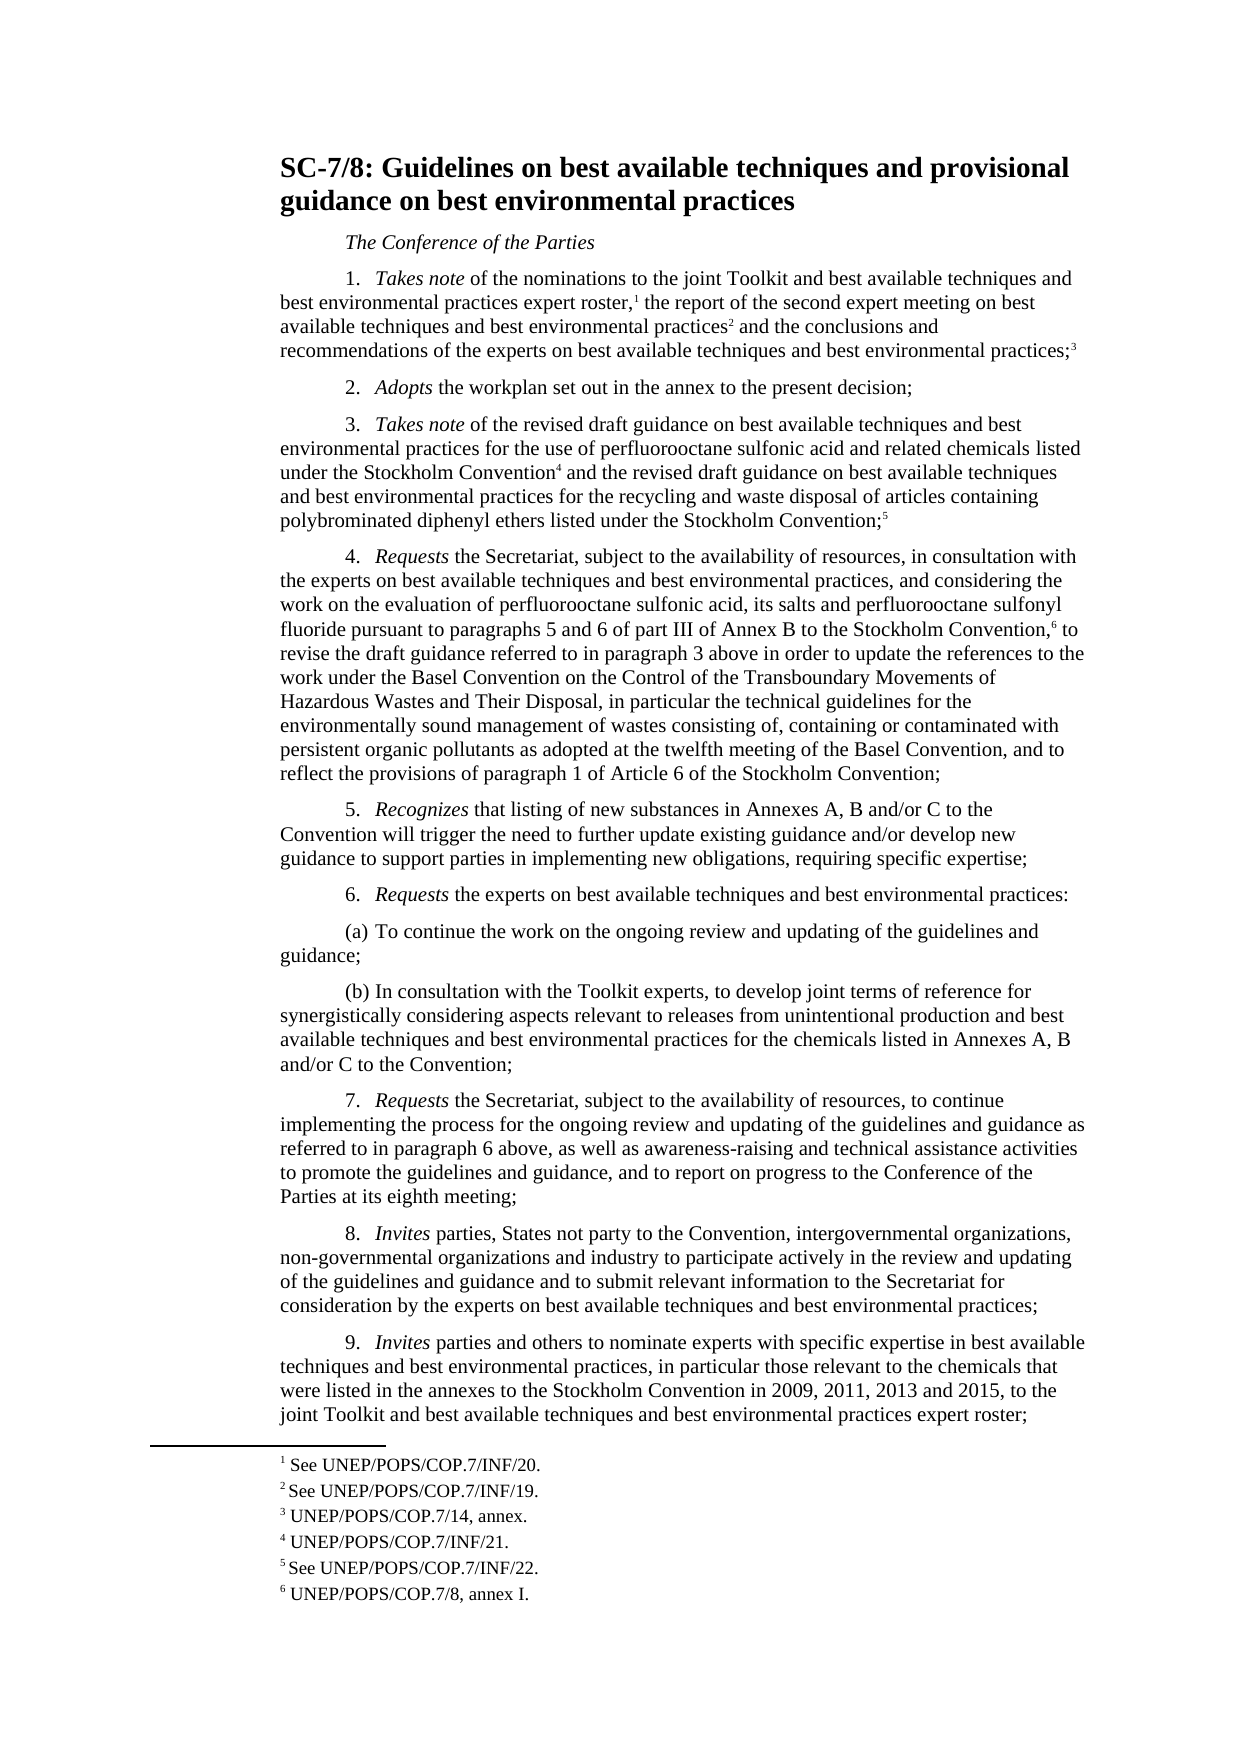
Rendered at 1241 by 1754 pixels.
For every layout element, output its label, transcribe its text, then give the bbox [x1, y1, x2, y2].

list Adopts the workplan set out in the annex to the present decision; [280, 375, 1090, 399]
list Requests the Secretariat, subject to the availability of resources, in consultation with the experts on best available techniques and best environmental practices, and considering the work on the evaluation of perfluorooctane sulfonic acid, its salts and perfluorooctane sulfonyl fluoride pursuant to paragraphs 5 and 6 of part III of Annex B to the Stockholm Convention, to revise the draft guidance referred to in paragraph 3 above in order to update the references to the work under the Basel Convention on the Control of the Transboundary Movements of Hazardous Wastes and Their Disposal, in particular the technical guidelines for the environmentally sound management of wastes consisting of, containing or contaminated with persistent organic pollutants as adopted at the twelfth meeting of the Basel Convention, and to reflect the provisions of paragraph 1 of Article 6 of the Stockholm Convention; [280, 544, 1090, 785]
list Takes note of the nominations to the joint Toolkit and best available techniques and best environmental practices expert roster, the report of the second expert meeting on best available techniques and best environmental practices and the conclusions and recommendations of the experts on best available techniques and best environmental practices; [280, 266, 1090, 362]
text (b) In consultation with the Toolkit experts, to develop joint terms of reference for synergistically considering aspects relevant to releases from unintentional production and best available techniques and best environmental practices for the chemicals listed in Annexes A, B and/or C to the Convention; [280, 979, 1090, 1076]
list Takes note of the revised draft guidance on best available techniques and best environmental practices for the use of perfluorooctane sulfonic acid and related chemicals listed under the Stockholm Convention and the revised draft guidance on best available techniques and best environmental practices for the recycling and waste disposal of articles containing polybrominated diphenyl ethers listed under the Stockholm Convention; [280, 411, 1090, 532]
list Recognizes that listing of new substances in Annexes A, B and/or C to the Convention will trigger the need to further update existing guidance and/or develop new guidance to support parties in implementing new obligations, requiring specific expertise; [280, 797, 1090, 869]
list Invites parties and others to nominate experts with specific expertise in best available techniques and best environmental practices, in particular those relevant to the chemicals that were listed in the annexes to the Stockholm Convention in 2009, 2011, 2013 and 2015, to the joint Toolkit and best available techniques and best environmental practices expert roster; [280, 1329, 1090, 1426]
text (a) To continue the work on the ongoing review and updating of the guidelines and guidance; [280, 919, 1090, 967]
text The Conference of the Parties [280, 229, 1090, 254]
list Requests the Secretariat, subject to the availability of resources, to continue implementing the process for the ongoing review and updating of the guidelines and guidance as referred to in paragraph 6 above, as well as awareness-raising and technical assistance activities to promote the guidelines and guidance, and to report on progress to the Conference of the Parties at its eighth meeting; [280, 1088, 1090, 1208]
list Requests the experts on best available techniques and best environmental practices: [280, 882, 1090, 906]
text SC-7/8: Guidelines on best available techniques and provisional guidance on best environmental practices [280, 150, 1090, 217]
list Invites parties, States not party to the Convention, intergovernmental organizations, non-governmental organizations and industry to participate actively in the review and updating of the guidelines and guidance and to submit relevant information to the Secretariat for consideration by the experts on best available techniques and best environmental practices; [280, 1221, 1090, 1317]
